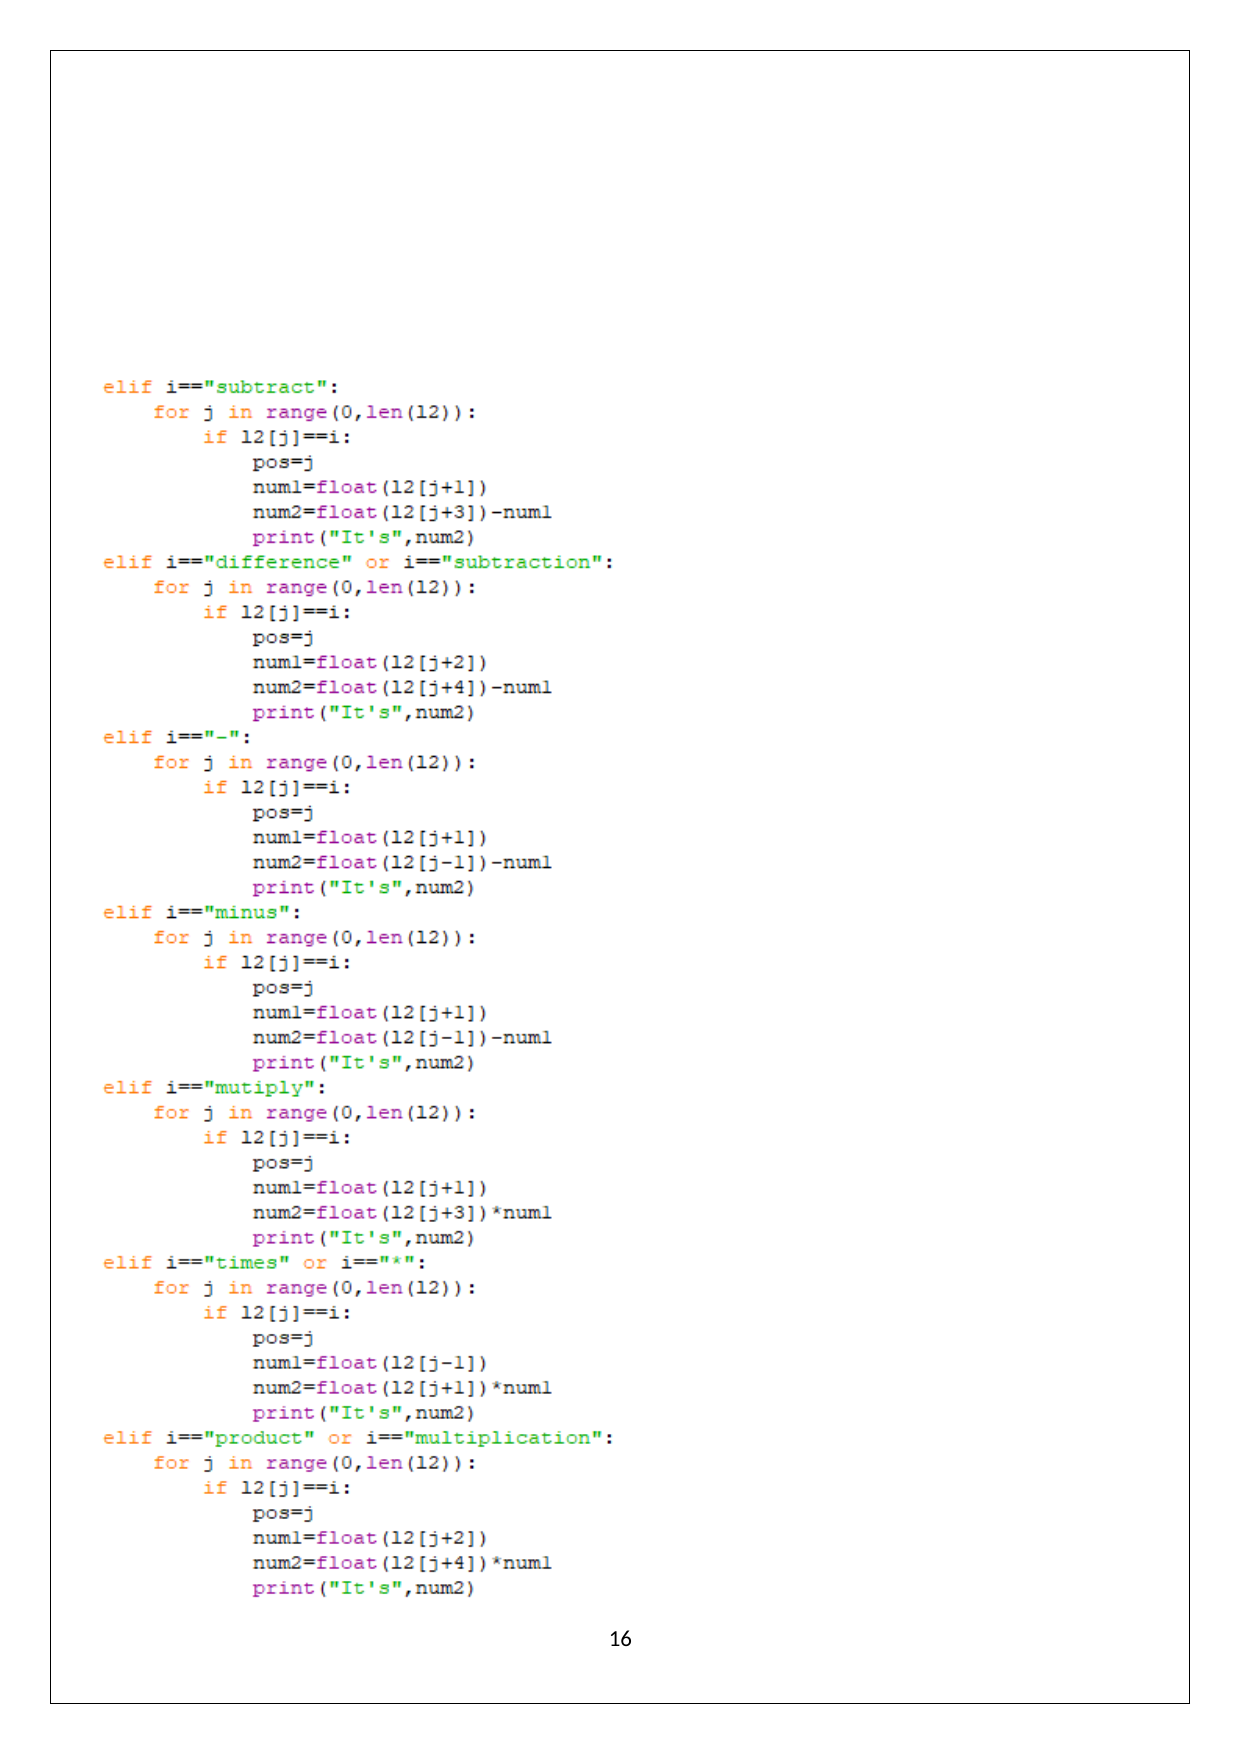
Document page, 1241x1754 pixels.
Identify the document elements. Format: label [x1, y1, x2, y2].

picture [75, 376, 694, 1605]
